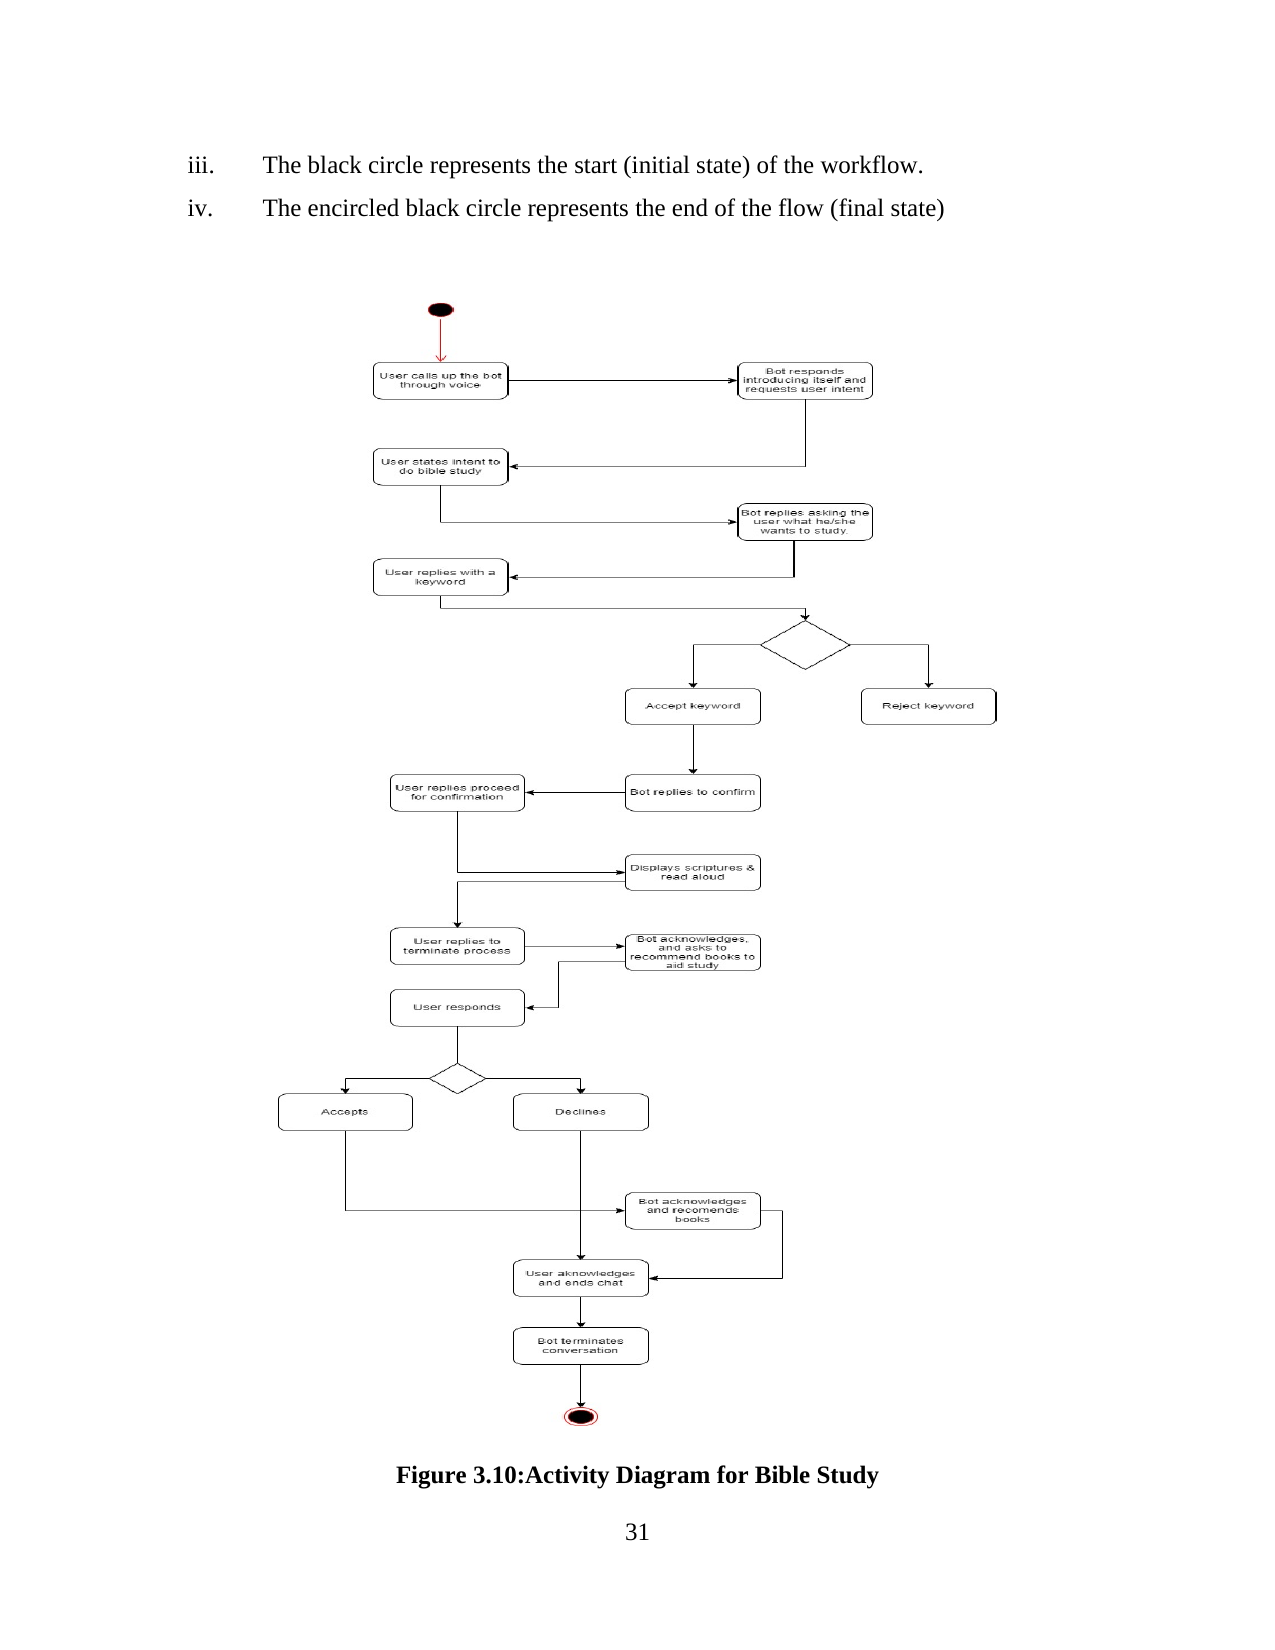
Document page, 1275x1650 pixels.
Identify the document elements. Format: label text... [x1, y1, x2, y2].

list The black circle represents the start (initial state) of the workflow. [187, 150, 1125, 179]
text Figure 3.3:Activity Diagram for Bible Study [150, 1460, 1125, 1489]
list The encircled black circle represents the end of the flow (final state) [187, 193, 1125, 222]
picture [278, 300, 997, 1426]
